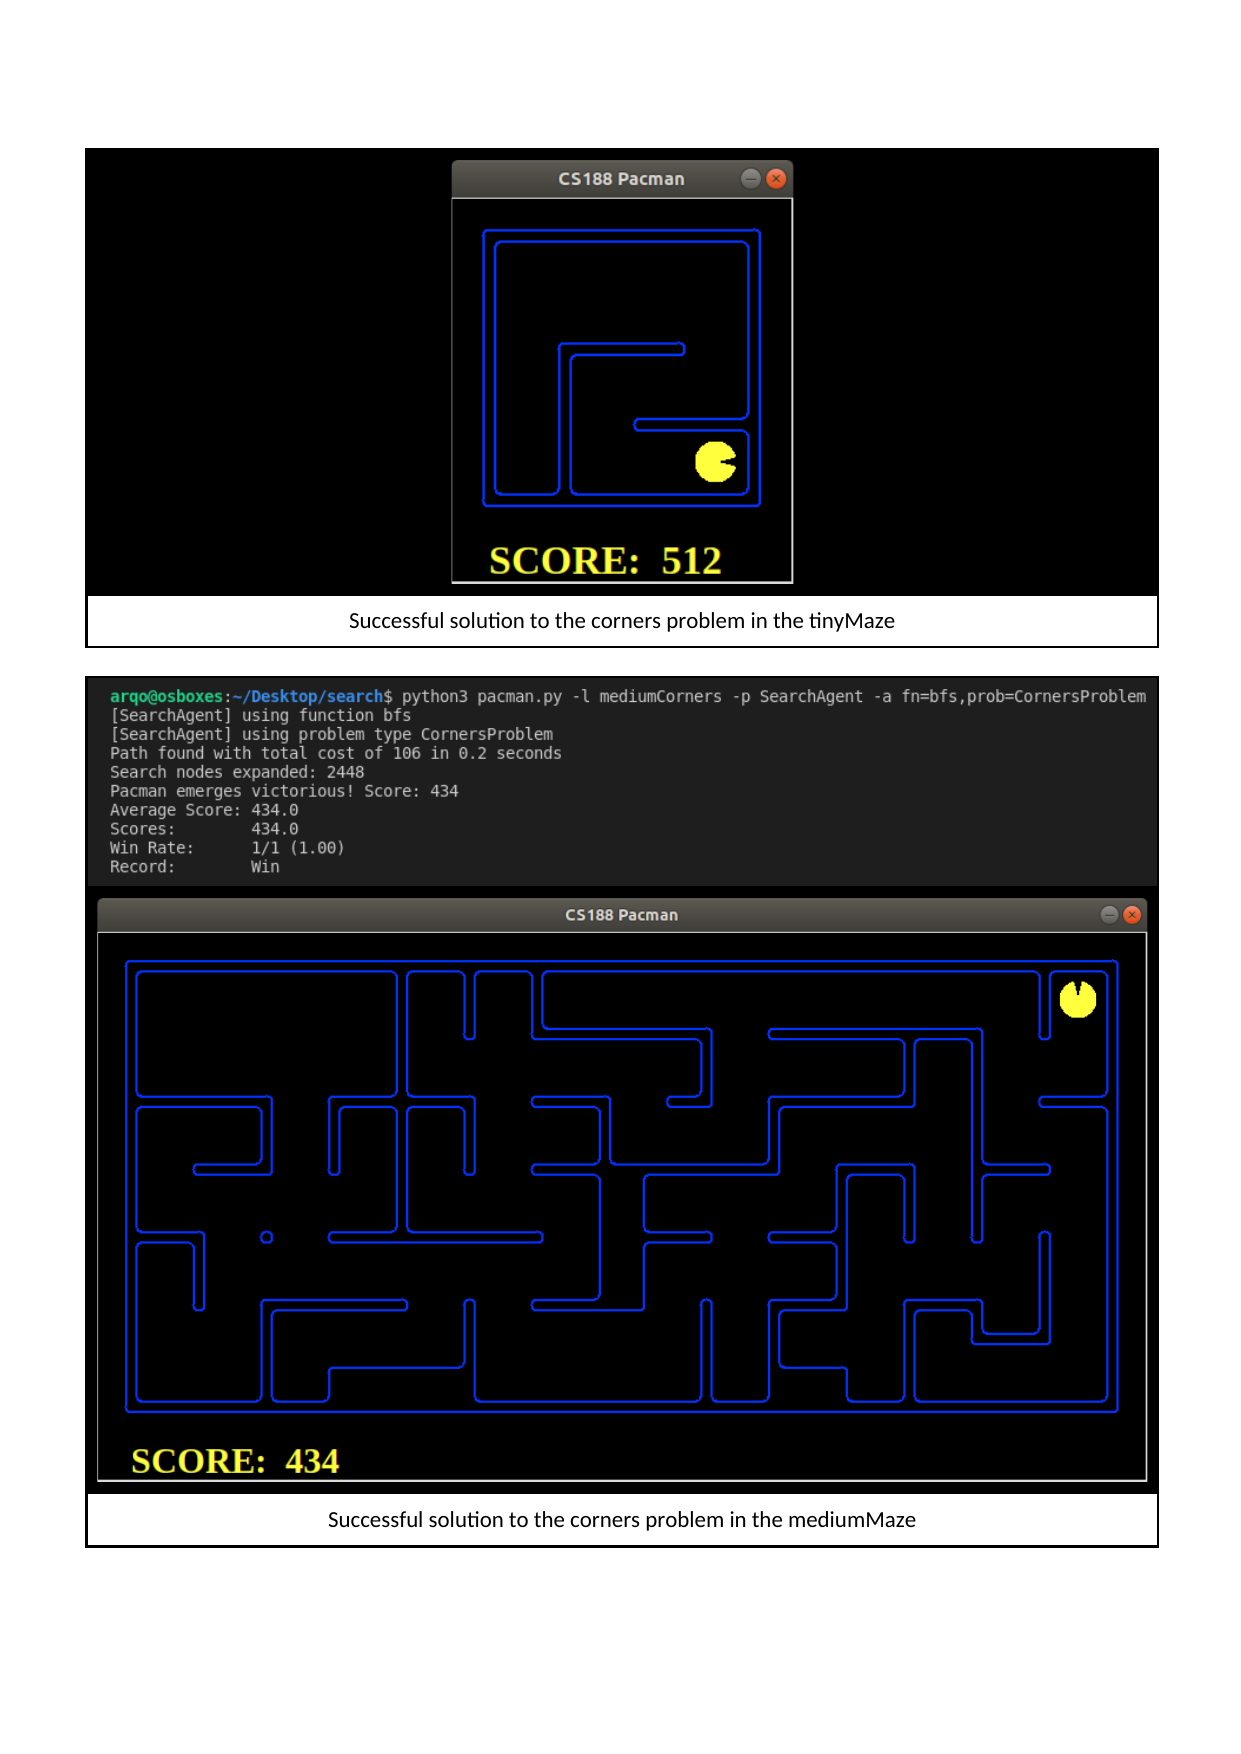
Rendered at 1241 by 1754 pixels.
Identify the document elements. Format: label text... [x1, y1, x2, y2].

table_header [88, 678, 1157, 886]
picture [97, 898, 1148, 1482]
picture [451, 160, 794, 584]
table_cell [88, 150, 1157, 594]
table_cell Successful solution to the corners problem in the mediumMaze [88, 1494, 1157, 1545]
table_cell [88, 888, 1157, 1492]
table_cell Successful solution to the corners problem in the tinyMaze [88, 596, 1157, 646]
picture [96, 688, 1147, 876]
